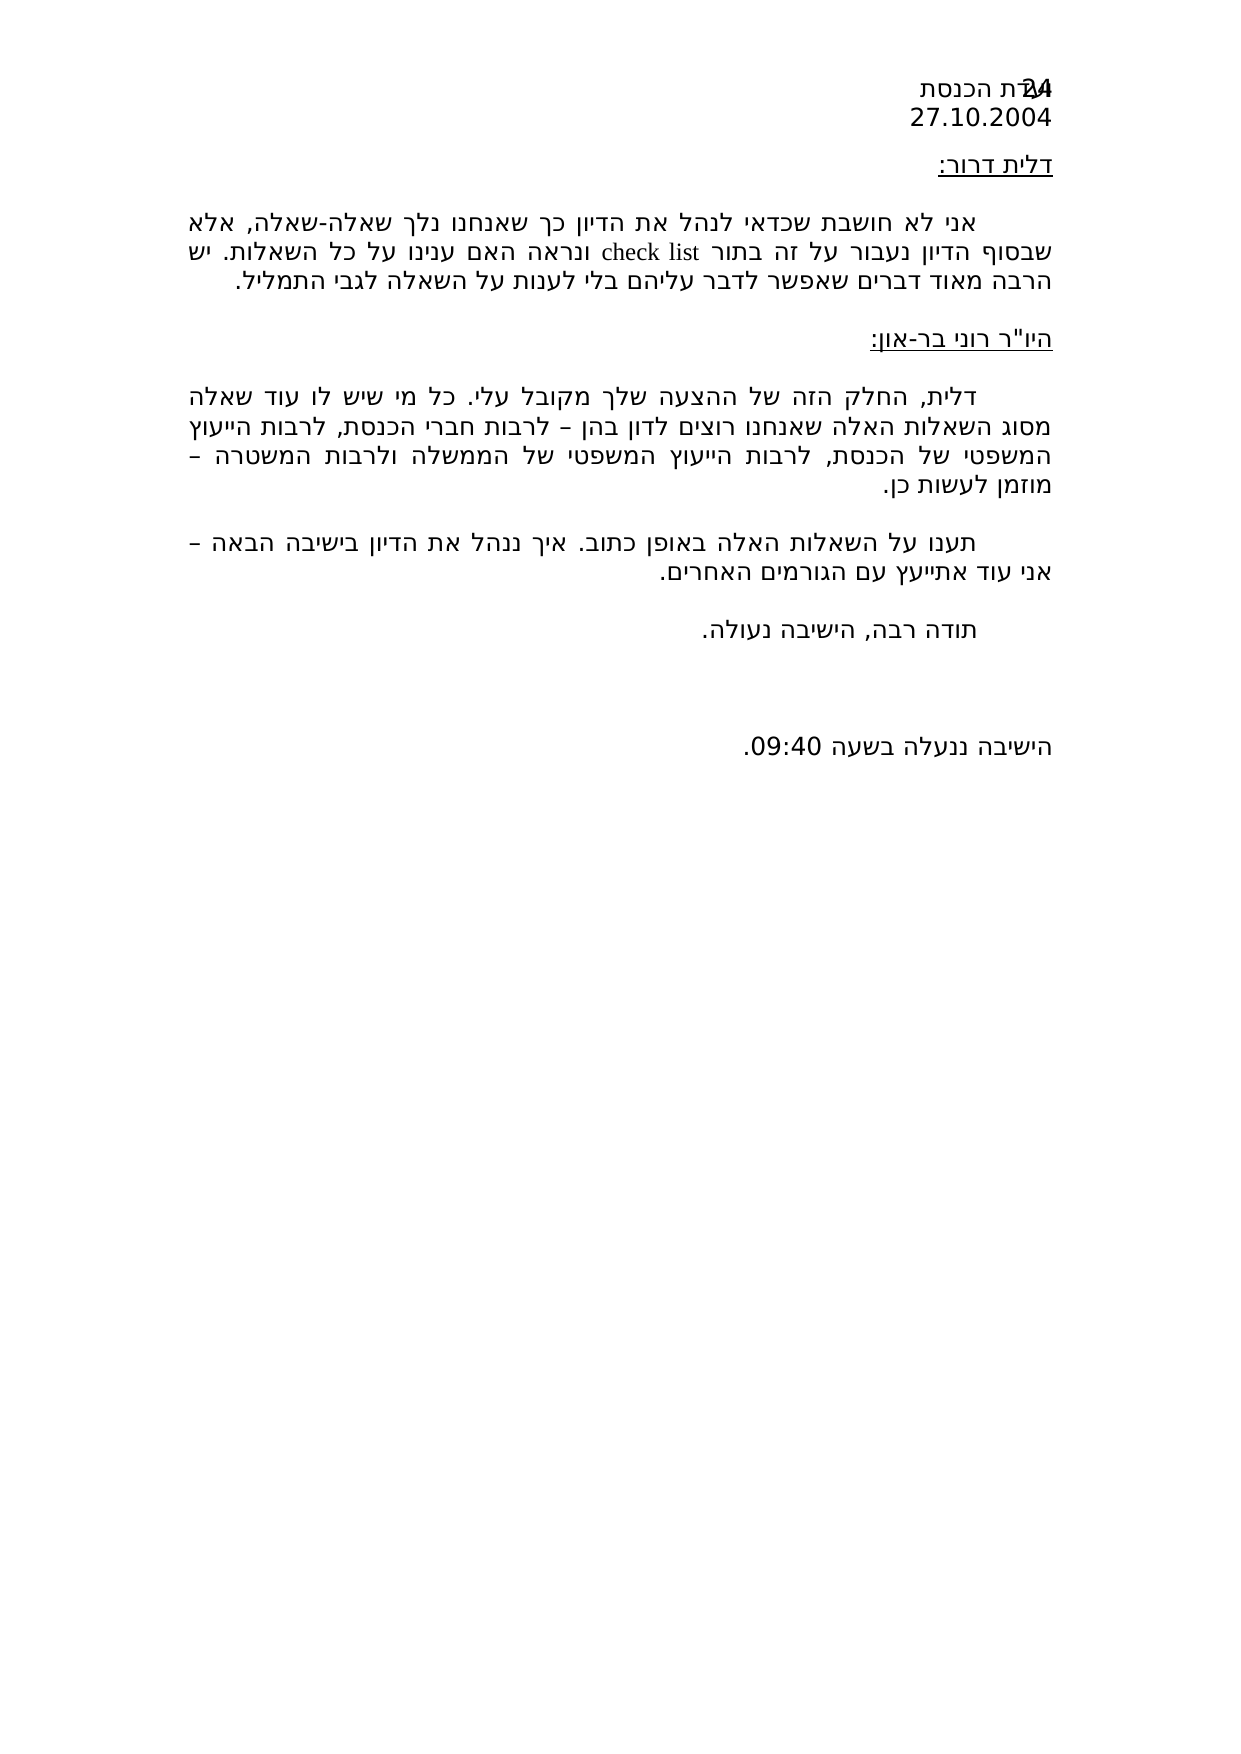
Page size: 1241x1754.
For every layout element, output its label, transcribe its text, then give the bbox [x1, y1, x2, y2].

text תודה רבה, הישיבה נעולה. [187, 615, 1053, 644]
text תענו על השאלות האלה באופן כתוב. איך ננהל את הדיון בישיבה הבאה – אני עוד אתייעץ עם הגורמים האחרים. [187, 528, 1053, 586]
text דלית, החלק הזה של ההצעה שלך מקובל עלי. כל מי שיש לו עוד שאלה מסוג השאלות האלה שאנחנו רוצים לדון בהן – לרבות חברי הכנסת, לרבות הייעוץ המשפטי של הכנסת, לרבות הייעוץ המשפטי של הממשלה ולרבות המשטרה – מוזמן לעשות כן. [187, 383, 1053, 499]
text דלית דרור: [187, 150, 1053, 179]
text הישיבה ננעלה בשעה 09:40. [187, 644, 1053, 761]
text אני לא חושבת שכדאי לנהל את הדיון כך שאנחנו נלך שאלה-שאלה, אלא שבסוף הדיון נעבור על זה בתור check list ונראה האם ענינו על כל השאלות. יש הרבה מאוד דברים שאפשר לדבר עליהם בלי לענות על השאלה לגבי התמליל. [187, 208, 1053, 296]
text היו"ר רוני בר-און: [187, 296, 1053, 354]
